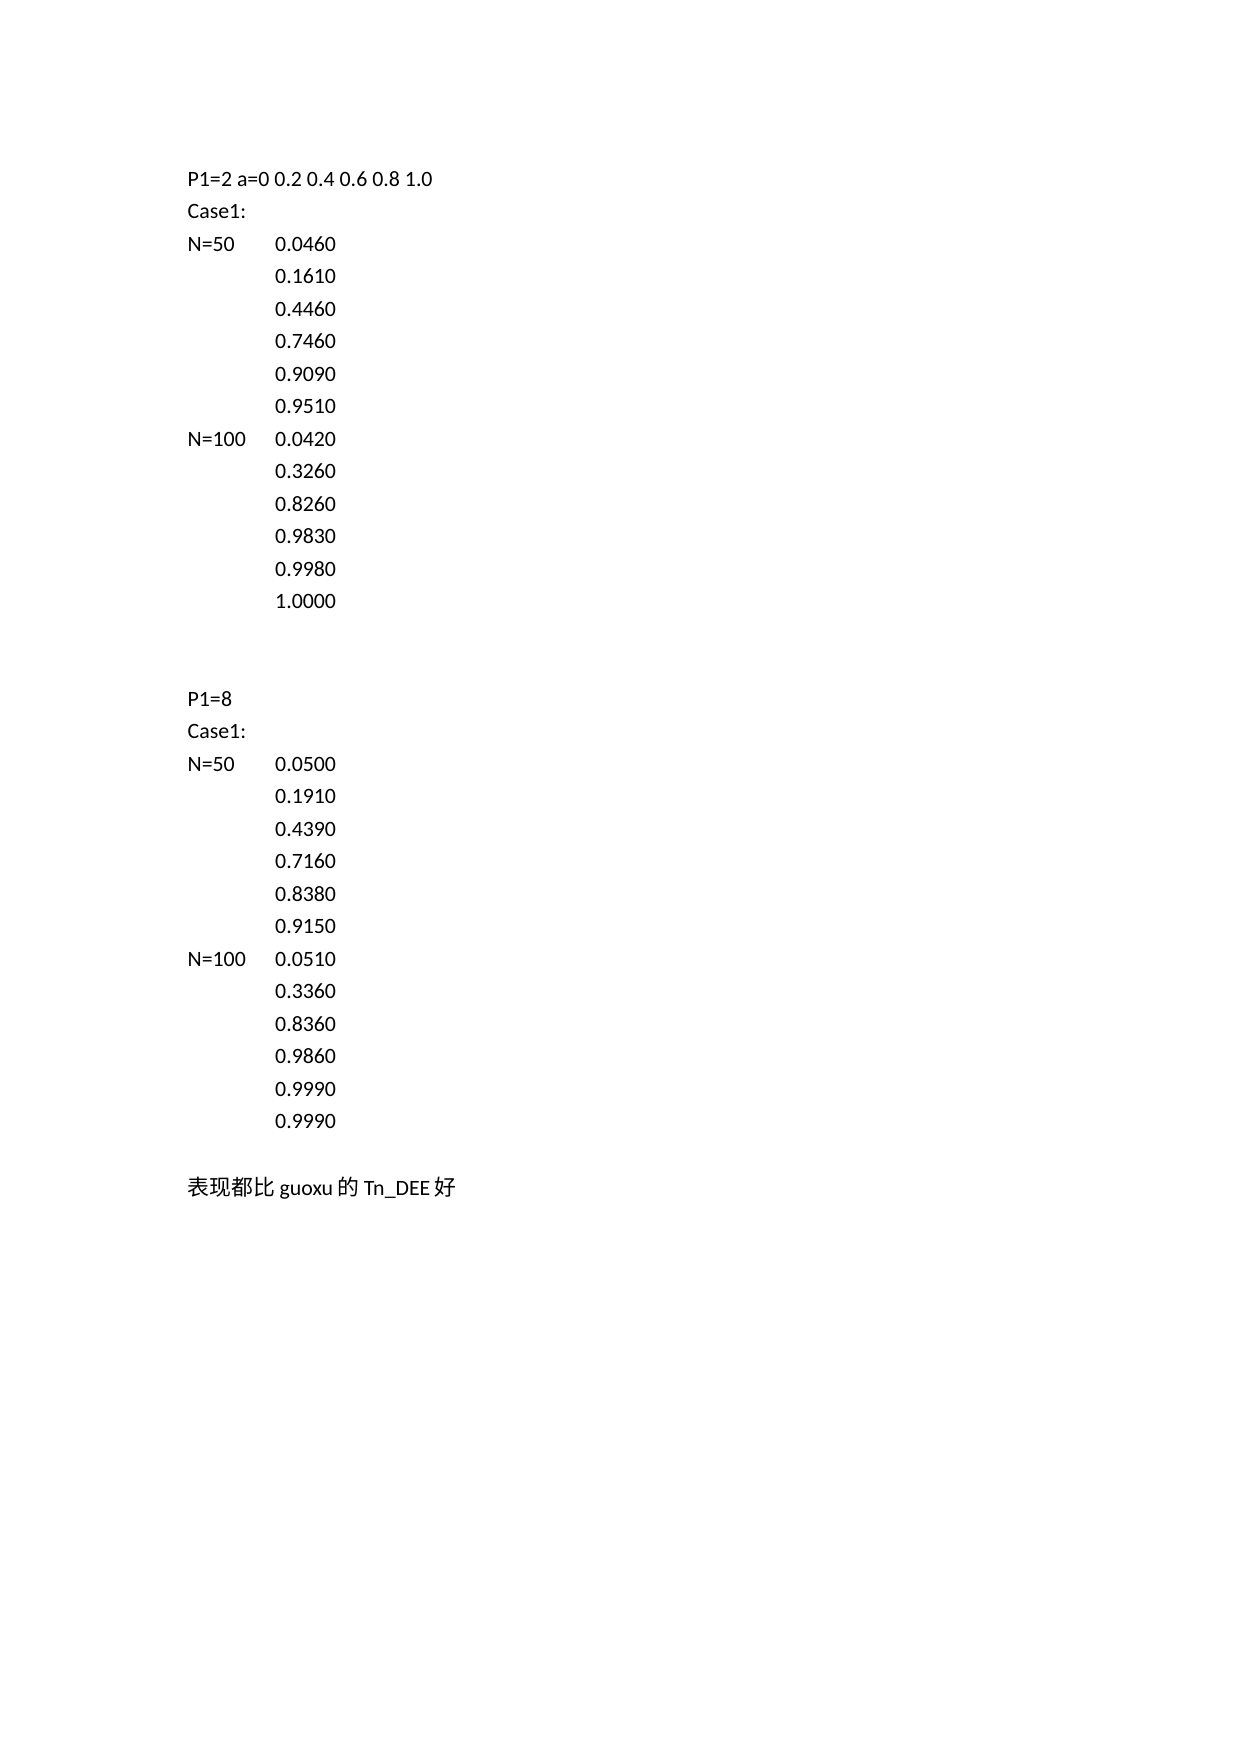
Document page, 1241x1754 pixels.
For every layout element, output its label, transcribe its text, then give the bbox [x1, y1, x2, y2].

text 0.9830 [187, 519, 1053, 552]
text N=100 0.0510 [187, 942, 1053, 974]
text 0.9990 [187, 1072, 1053, 1104]
text 0.4460 [187, 292, 1053, 324]
text 表现都比guoxu的Tn_DEE好 [187, 1169, 1053, 1202]
text N=100 0.0420 [187, 422, 1053, 454]
text 0.3360 [187, 974, 1053, 1007]
text 0.9090 [187, 357, 1053, 389]
text 0.9510 [187, 389, 1053, 422]
text 0.8360 [187, 1007, 1053, 1039]
text 0.9990 [187, 1104, 1053, 1137]
text 0.8260 [187, 487, 1053, 519]
text Case1: [187, 714, 1053, 747]
text 0.4390 [187, 812, 1053, 844]
text 1.0000 [187, 584, 1053, 617]
text 0.9980 [187, 552, 1053, 584]
text 0.9150 [187, 909, 1053, 942]
text Case1: [187, 194, 1053, 227]
text N=50 0.0500 [187, 747, 1053, 779]
text 0.8380 [187, 877, 1053, 909]
text 0.3260 [187, 454, 1053, 487]
text 0.7160 [187, 844, 1053, 877]
text P1=8 [187, 682, 1053, 714]
text N=50 0.0460 [187, 227, 1053, 259]
text 0.1610 [187, 259, 1053, 292]
text 0.1910 [187, 779, 1053, 812]
text P1=2 a=0 0.2 0.4 0.6 0.8 1.0 [187, 162, 1053, 194]
text 0.9860 [187, 1039, 1053, 1072]
text 0.7460 [187, 324, 1053, 357]
